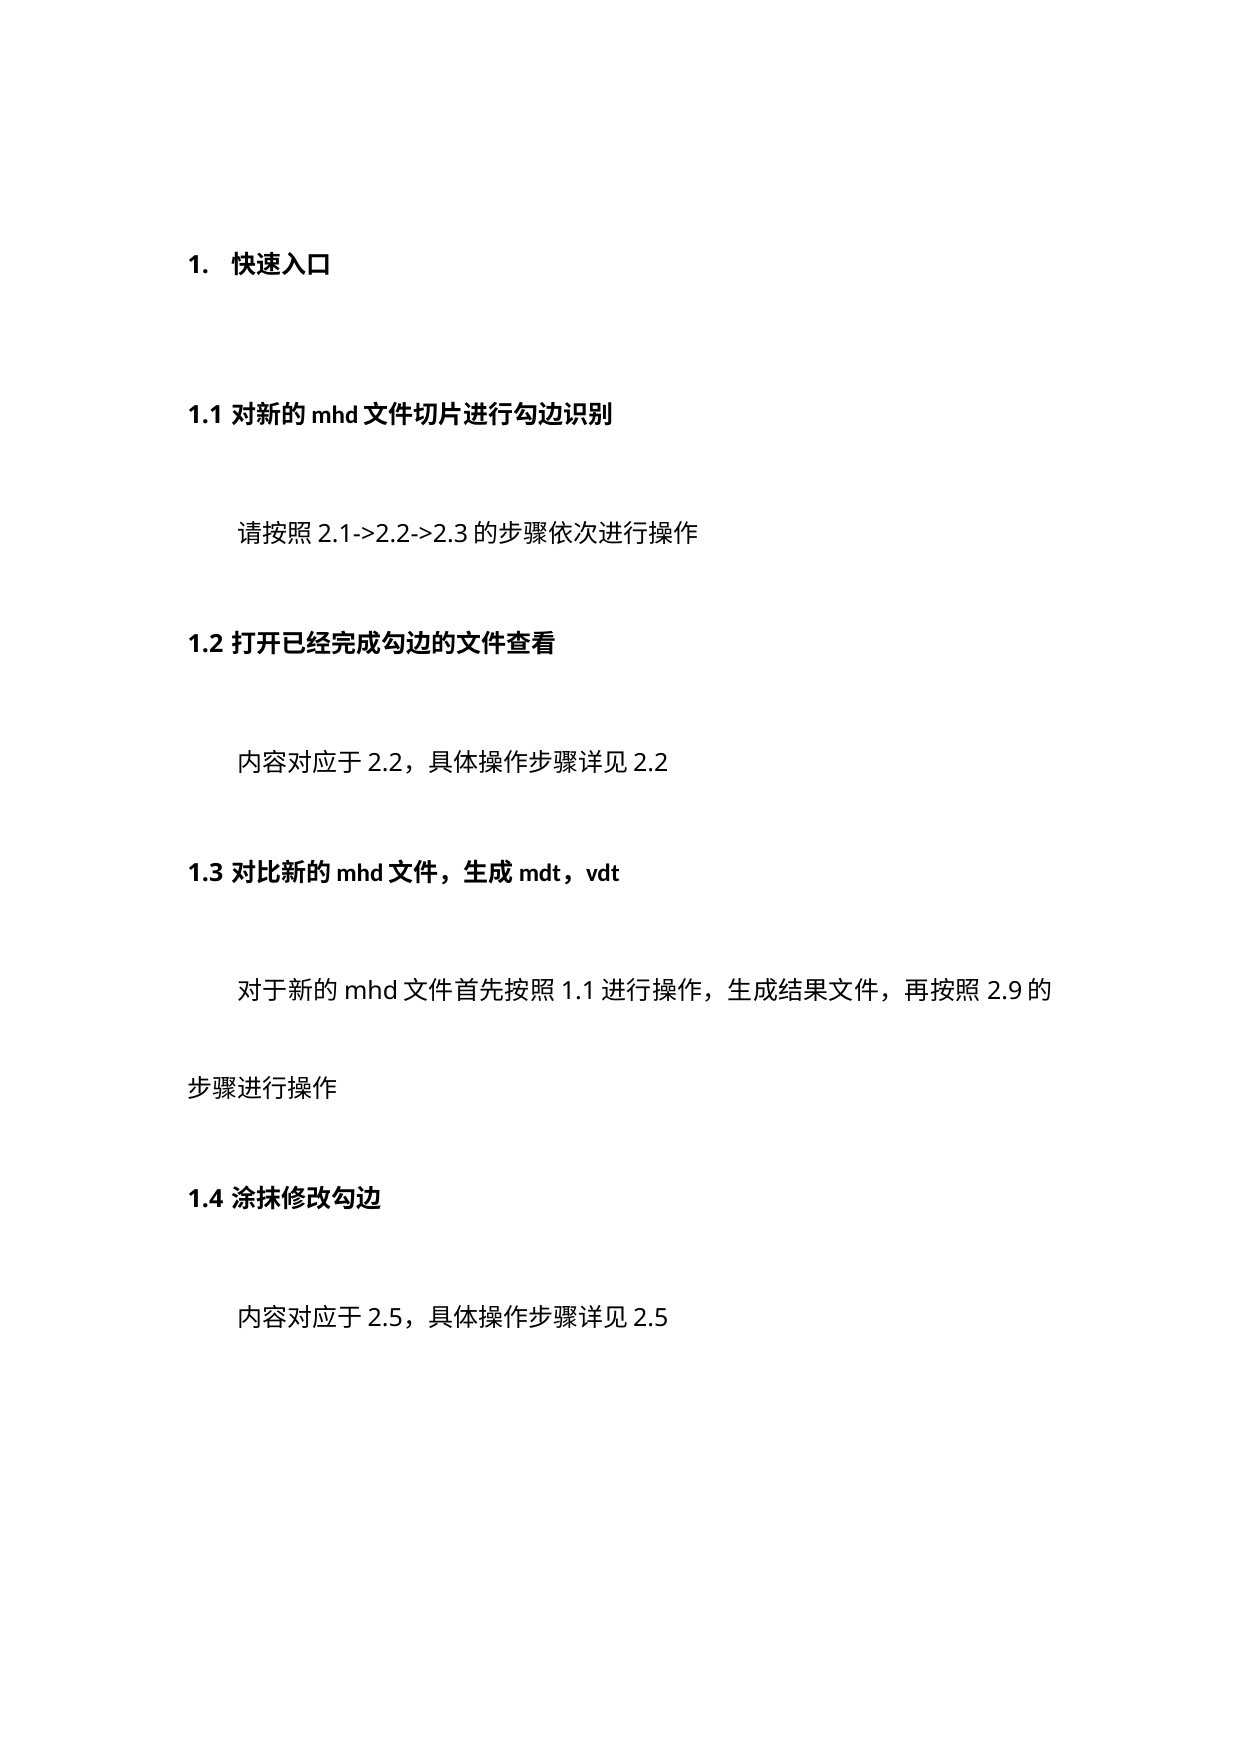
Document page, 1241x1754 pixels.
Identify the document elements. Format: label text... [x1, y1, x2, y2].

subtitle 对比新的mhd文件，生成mdt，vdt [187, 838, 1053, 903]
text 请按照2.1->2.2->2.3的步骤依次进行操作 [187, 499, 1053, 564]
text 内容对应于2.2，具体操作步骤详见2.2 [187, 728, 1053, 793]
subtitle 打开已经完成勾边的文件查看 [187, 609, 1053, 674]
text 内容对应于2.5，具体操作步骤详见2.5 [187, 1283, 1053, 1348]
subtitle 对新的mhd文件切片进行勾边识别 [187, 380, 1053, 445]
text 对于新的mhd文件首先按照1.1进行操作，生成结果文件，再按照2.9的步骤进行操作 [187, 956, 1053, 1119]
subtitle 快速入口 [187, 230, 1053, 295]
subtitle 涂抹修改勾边 [187, 1164, 1053, 1229]
